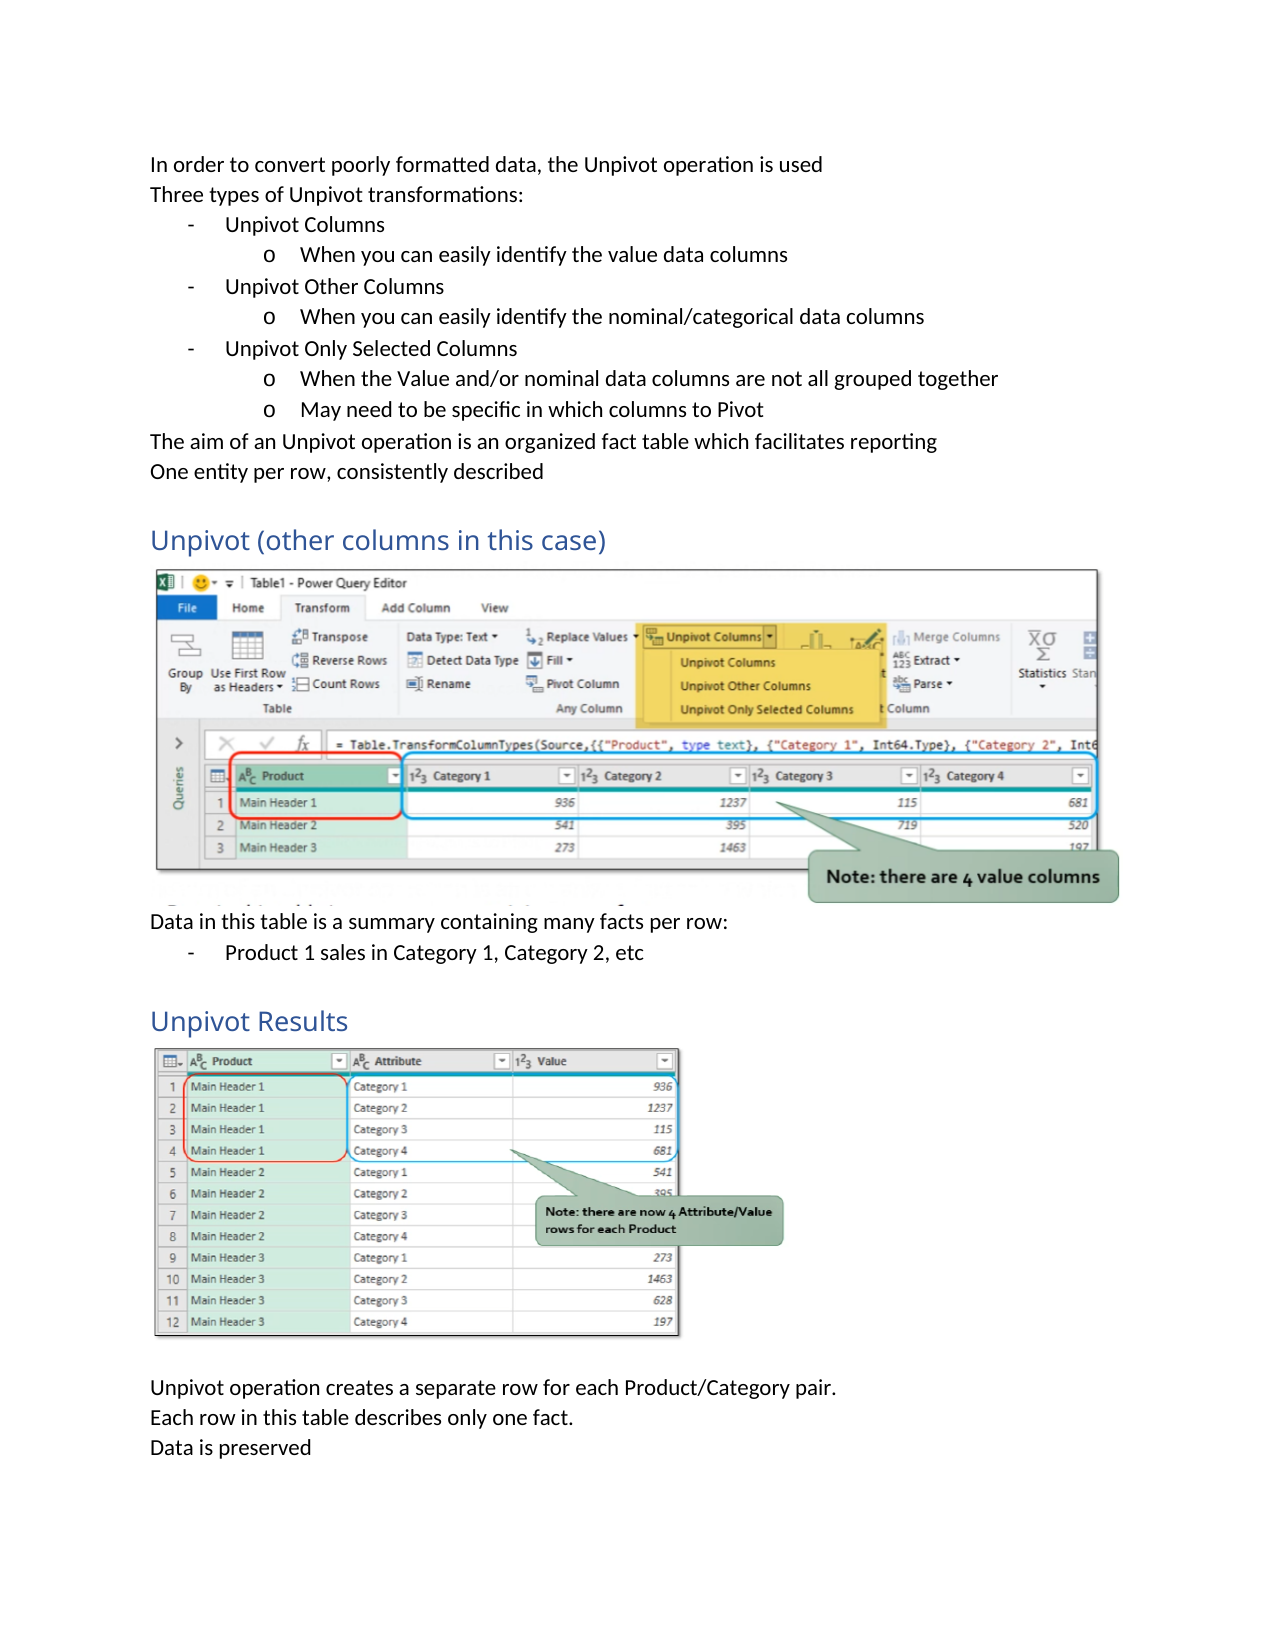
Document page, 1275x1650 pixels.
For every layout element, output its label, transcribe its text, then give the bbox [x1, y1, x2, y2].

picture [150, 561, 1125, 906]
text In order to convert poorly formatted data, the Unpivot operation is used [150, 150, 1125, 178]
list When the Value and/or nominal data columns are not all grouped together [262, 364, 1125, 393]
list Unpivot Columns [187, 210, 1125, 238]
subtitle Unpivot Results [150, 1002, 1125, 1039]
subtitle Unpivot (other columns in this case) [150, 522, 1125, 558]
list Unpivot Only Selected Columns [187, 334, 1125, 362]
list When you can easily identify the nominal/categorical data columns [262, 302, 1125, 331]
list Product 1 sales in Category 1, Category 2, etc [187, 938, 1125, 966]
text Unpivot operation creates a separate row for each Product/Category pair. [150, 1373, 1125, 1401]
text Data in this table is a summary containing many facts per row: [150, 907, 1125, 935]
list May need to be specific in which columns to Pivot [262, 395, 1125, 424]
text Three types of Unpivot transformations: [150, 180, 1125, 208]
text Data is preserved [150, 1433, 1125, 1462]
text One entity per row, consistently described [150, 457, 1125, 485]
picture [150, 1042, 791, 1341]
text Each row in this table describes only one fact. [150, 1403, 1125, 1431]
list When you can easily identify the value data columns [262, 241, 1125, 270]
text The aim of an Unpivot operation is an organized fact table which facilitates reporting [150, 427, 1125, 455]
list Unpivot Other Columns [187, 272, 1125, 300]
